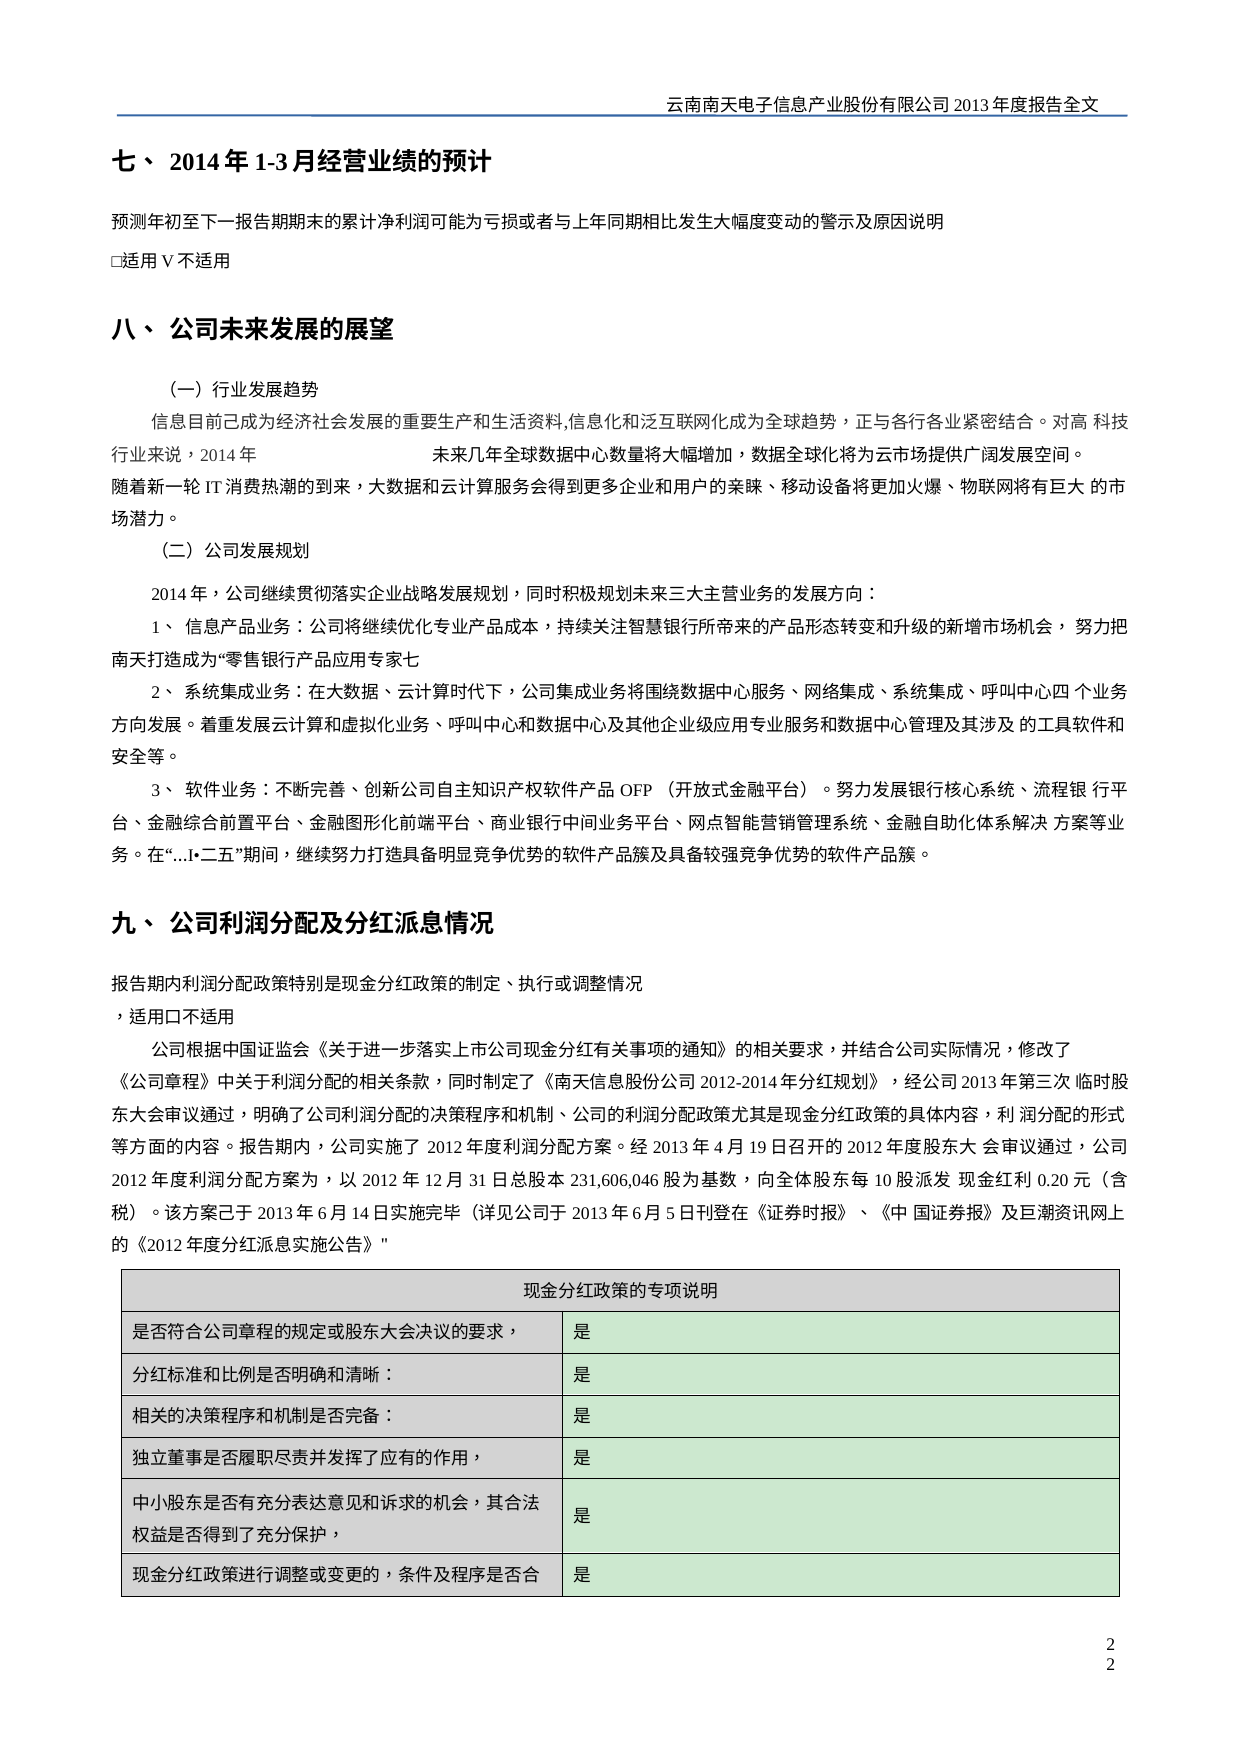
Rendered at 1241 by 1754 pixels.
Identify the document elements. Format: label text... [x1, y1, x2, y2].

text （一）行业发展趋势 [111, 371, 1129, 403]
table_cell 是 [563, 1554, 1119, 1596]
text 1、 信息产品业务：公司将继续优化专业产品成本，持续关注智慧银行所帝来的产品形态转变和升级的新增市场机会， 努力把南天打造成为“零售银行产品应用专家七 [111, 607, 1129, 673]
text 随着新一轮IT消费热潮的到来，大数据和云计算服务会得到更多企业和用户的亲睐、移动设备将更加火爆、物联网将有巨大 的市场潜力。 [111, 467, 1129, 532]
text 七、 2014年1-3月经营业绩的预计 [111, 143, 1129, 178]
table_cell 是 [563, 1479, 1119, 1552]
table_cell 独立董事是否履职尽责并发挥了应有的作用， [122, 1438, 562, 1478]
text （二）公司发展规划 [111, 532, 1129, 564]
table_cell 分红标准和比例是否明确和清晰： [122, 1354, 562, 1394]
text ，适用口不适用 [111, 997, 1129, 1030]
text 2014年，公司继续贯彻落实企业战略发展规划，同时积极规划未来三大主营业务的发展方向： [111, 575, 1129, 607]
table_header 现金分红政策的专项说明 [122, 1270, 1119, 1311]
text 八、 公司未来发展的展望 [111, 312, 1129, 346]
text 信息目前己成为经济社会发展的重要生产和生活资料,信息化和泛互联网化成为全球趋势，正与各行各业紧密结合。对高 科技行业来说，2014年 未来几年全球数据中心数量将大幅增加，数据全球化将为云市场提供广阔发展空间。 [111, 403, 1129, 467]
table_cell 相关的决策程序和机制是否完备： [122, 1396, 562, 1437]
text 《公司章程》中关于利润分配的相关条款，同时制定了《南天信息股份公司2012-2014年分红规划》，经公司2013年第三次 临时股东大会审议通过，明确了公司利润分配的决策程序和机制、公司的利润分配政策尤其是现金分红政策的具体内容，利 润分配的形式等方面的内容。报告期内，公司实施了 2012年度利润分配方案。经2013年4月19日召开的2012年度股东大 会审议通过，公司2012年度利润分配方案为，以2012年12月31日总股本231,606,046股为基数，向全体股东每10股派发 现金红利0.20元（含税）。该方案己于2013年6月14日实施完毕（详见公司于2013年6月5日刊登在《证券时报》、《中 国证券报》及巨潮资讯网上的《2012年度分红派息实施公告》" [111, 1063, 1129, 1258]
text 公司根据中国证监会《关于进一步落实上市公司现金分红有关事项的通知》的相关要求，并结合公司实际情况，修改了 [111, 1030, 1129, 1063]
table_cell 是 [563, 1438, 1119, 1478]
text □适用V不适用 [111, 241, 1129, 274]
text 预测年初至下一报告期期末的累计净利润可能为亏损或者与上年同期相比发生大幅度变动的警示及原因说明 [111, 203, 1129, 235]
text 3、 软件业务：不断完善、创新公司自主知识产权软件产品OFP （开放式金融平台）。努力发展银行核心系统、流程银 行平台、金融综合前置平台、金融图形化前端平台、商业银行中间业务平台、网点智能营销管理系统、金融自助化体系解决 方案等业务。在“…I•二五”期间，继续努力打造具备明显竞争优势的软件产品簇及具备较强竞争优势的软件产品簇。 [111, 770, 1129, 868]
table_cell 是 [563, 1354, 1119, 1394]
table_cell 是否符合公司章程的规定或股东大会决议的要求， [122, 1312, 562, 1353]
text 2、 系统集成业务：在大数据、云计算时代下，公司集成业务将围绕数据中心服务、网络集成、系统集成、呼叫中心四 个业务方向发展。着重发展云计算和虚拟化业务、呼叫中心和数据中心及其他企业级应用专业服务和数据中心管理及其涉及 的工具软件和安全等。 [111, 673, 1129, 770]
table_cell 现金分红政策进行调整或变更的，条件及程序是否合 [122, 1554, 562, 1596]
text 报告期内利润分配政策特别是现金分红政策的制定、执行或调整情况 [111, 965, 1129, 997]
table_cell 是 [563, 1312, 1119, 1353]
table_cell 是 [563, 1396, 1119, 1437]
text 九、 公司利润分配及分红派息情况 [111, 906, 1129, 940]
table_cell 中小股东是否有充分表达意见和诉求的机会，其合法 权益是否得到了充分保护， [122, 1479, 562, 1552]
